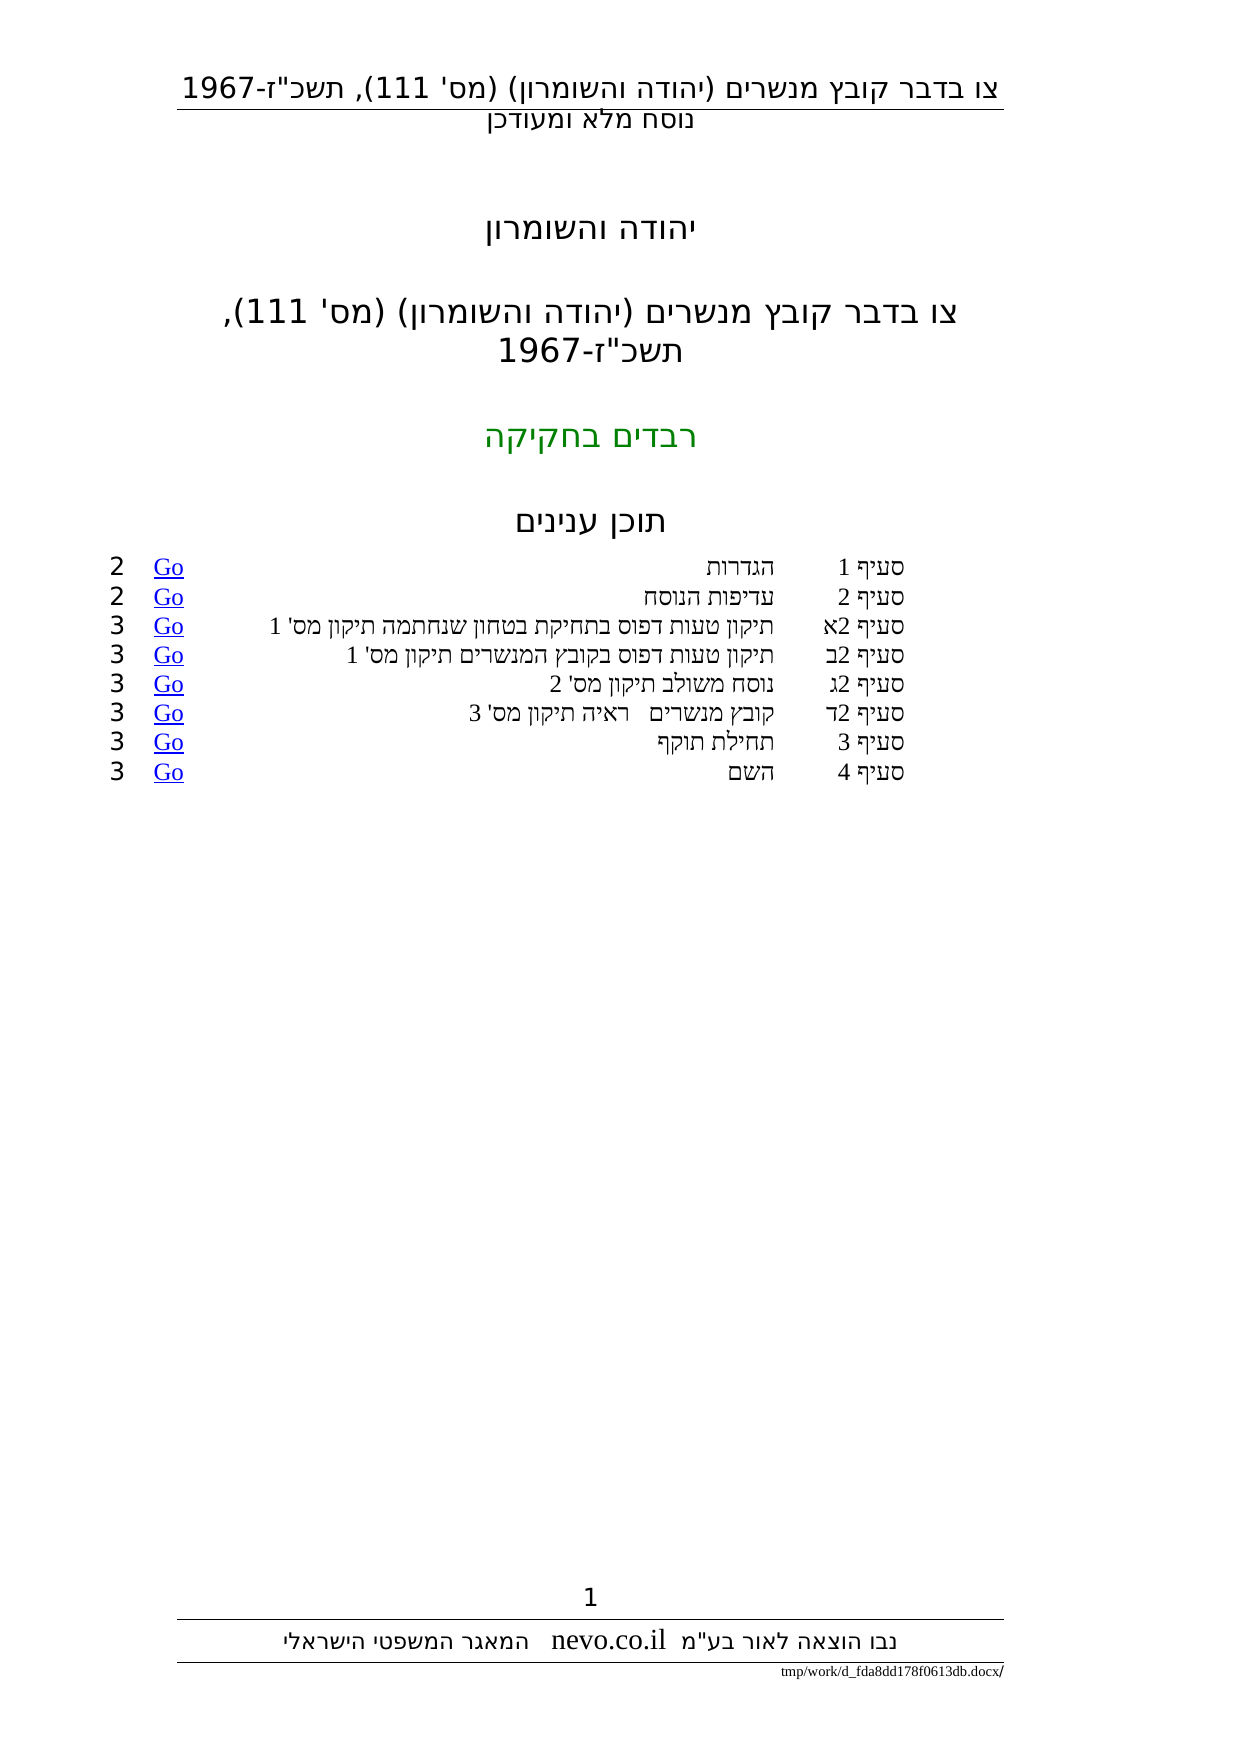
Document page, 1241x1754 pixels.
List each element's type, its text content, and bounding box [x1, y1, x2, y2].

table_cell Go [136, 640, 195, 669]
text רבדים בחקיקה [177, 416, 1004, 455]
table_cell Go [136, 698, 195, 727]
table_header 2 [48, 553, 136, 582]
table_cell Go [136, 582, 195, 611]
table_cell תחילת תוקף [195, 728, 786, 757]
table_cell סעיף 4 [786, 757, 916, 786]
table_cell סעיף 2ב [786, 640, 916, 669]
table_cell עדיפות הנוסח [195, 582, 786, 611]
table_cell Go [136, 669, 195, 698]
table_cell 2 [48, 611, 136, 640]
table_cell 3 [48, 728, 136, 757]
table_cell סעיף 2 [786, 582, 916, 611]
table_header Go [136, 553, 195, 582]
table_cell Go [136, 611, 195, 640]
table_cell 2 [48, 582, 136, 611]
table_cell תיקון טעות דפוס בקובץ המנשרים תיקון מס' 1 [195, 640, 786, 669]
table_cell תיקון טעות דפוס בתחיקת בטחון שנחתמה תיקון מס' 1 [195, 611, 786, 640]
table_cell Go [136, 757, 195, 786]
text יהודה והשומרון [177, 208, 1004, 247]
table_header סעיף 1 [786, 553, 916, 582]
table_cell 3 [48, 698, 136, 727]
table_cell 3 [48, 757, 136, 786]
table_cell השם [195, 757, 786, 786]
table_cell נוסח משולב תיקון מס' 2 [195, 669, 786, 698]
table_cell Go [136, 728, 195, 757]
table_cell 2 [48, 669, 136, 698]
table_cell סעיף 2ד [786, 698, 916, 727]
text צו בדבר קובץ מנשרים (יהודה והשומרון) (מס' 111), תשכ"ז-1967 [177, 293, 1004, 371]
table_header הגדרות [195, 553, 786, 582]
table_cell סעיף 3 [786, 728, 916, 757]
table_cell סעיף 2א [786, 611, 916, 640]
table_cell קובץ מנשרים ראיה תיקון מס' 3 [195, 698, 786, 727]
table_cell 2 [48, 640, 136, 669]
table_cell סעיף 2ג [786, 669, 916, 698]
text תוכן ענינים [177, 501, 1004, 540]
